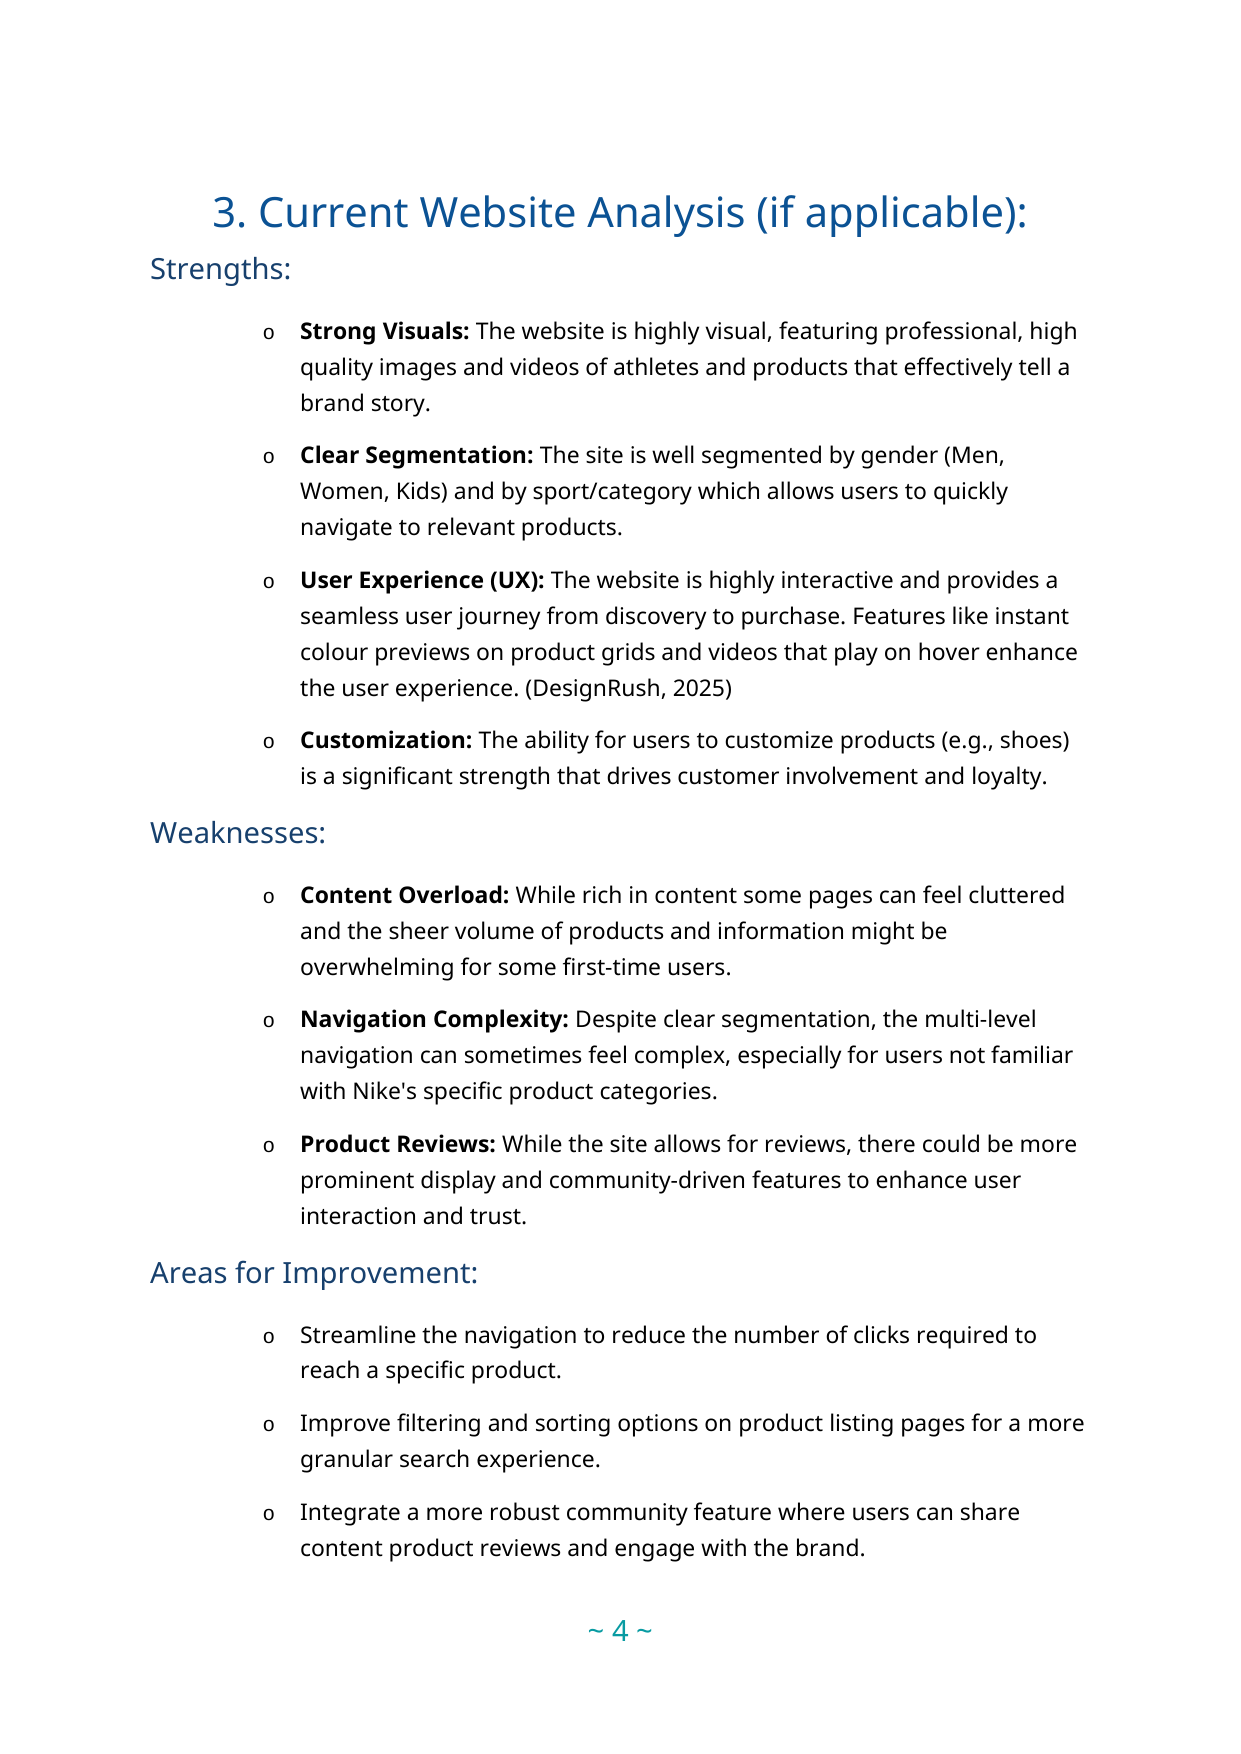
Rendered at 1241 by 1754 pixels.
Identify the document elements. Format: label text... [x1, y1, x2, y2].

subtitle Strengths: [150, 248, 1090, 288]
subtitle Areas for Improvement: [150, 1252, 1090, 1292]
list User Experience (UX): The website is highly interactive and provides a seamless user journey from discovery to purchase. Features like instant colour previews on product grids and videos that play on hover enhance the user experience. [262, 564, 1090, 703]
list Improve filtering and sorting options on product listing pages for a more granular search experience. [262, 1407, 1090, 1474]
list Streamline the navigation to reduce the number of clicks required to reach a specific product. [262, 1318, 1090, 1386]
list Customization: The ability for users to customize products (e.g., shoes) is a significant strength that drives customer involvement and loyalty. [262, 724, 1090, 791]
subtitle 3. Current Website Analysis (if applicable): [150, 183, 1090, 240]
list Clear Segmentation: The site is well segmented by gender (Men, Women, Kids) and by sport/category which allows users to quickly navigate to relevant products. [262, 439, 1090, 542]
list Strong Visuals: The website is highly visual, featuring professional, high quality images and videos of athletes and products that effectively tell a brand story. [262, 315, 1090, 418]
list Navigation Complexity: Despite clear segmentation, the multi-level navigation can sometimes feel complex, especially for users not familiar with Nike's specific product categories. [262, 1003, 1090, 1106]
subtitle Weaknesses: [150, 813, 1090, 852]
list Product Reviews: While the site allows for reviews, there could be more prominent display and community-driven features to enhance user interaction and trust. [262, 1128, 1090, 1231]
list Integrate a more robust community feature where users can share content product reviews and engage with the brand. [262, 1496, 1090, 1563]
list Content Overload: While rich in content some pages can feel cluttered and the sheer volume of products and information might be overwhelming for some first-time users. [262, 879, 1090, 982]
